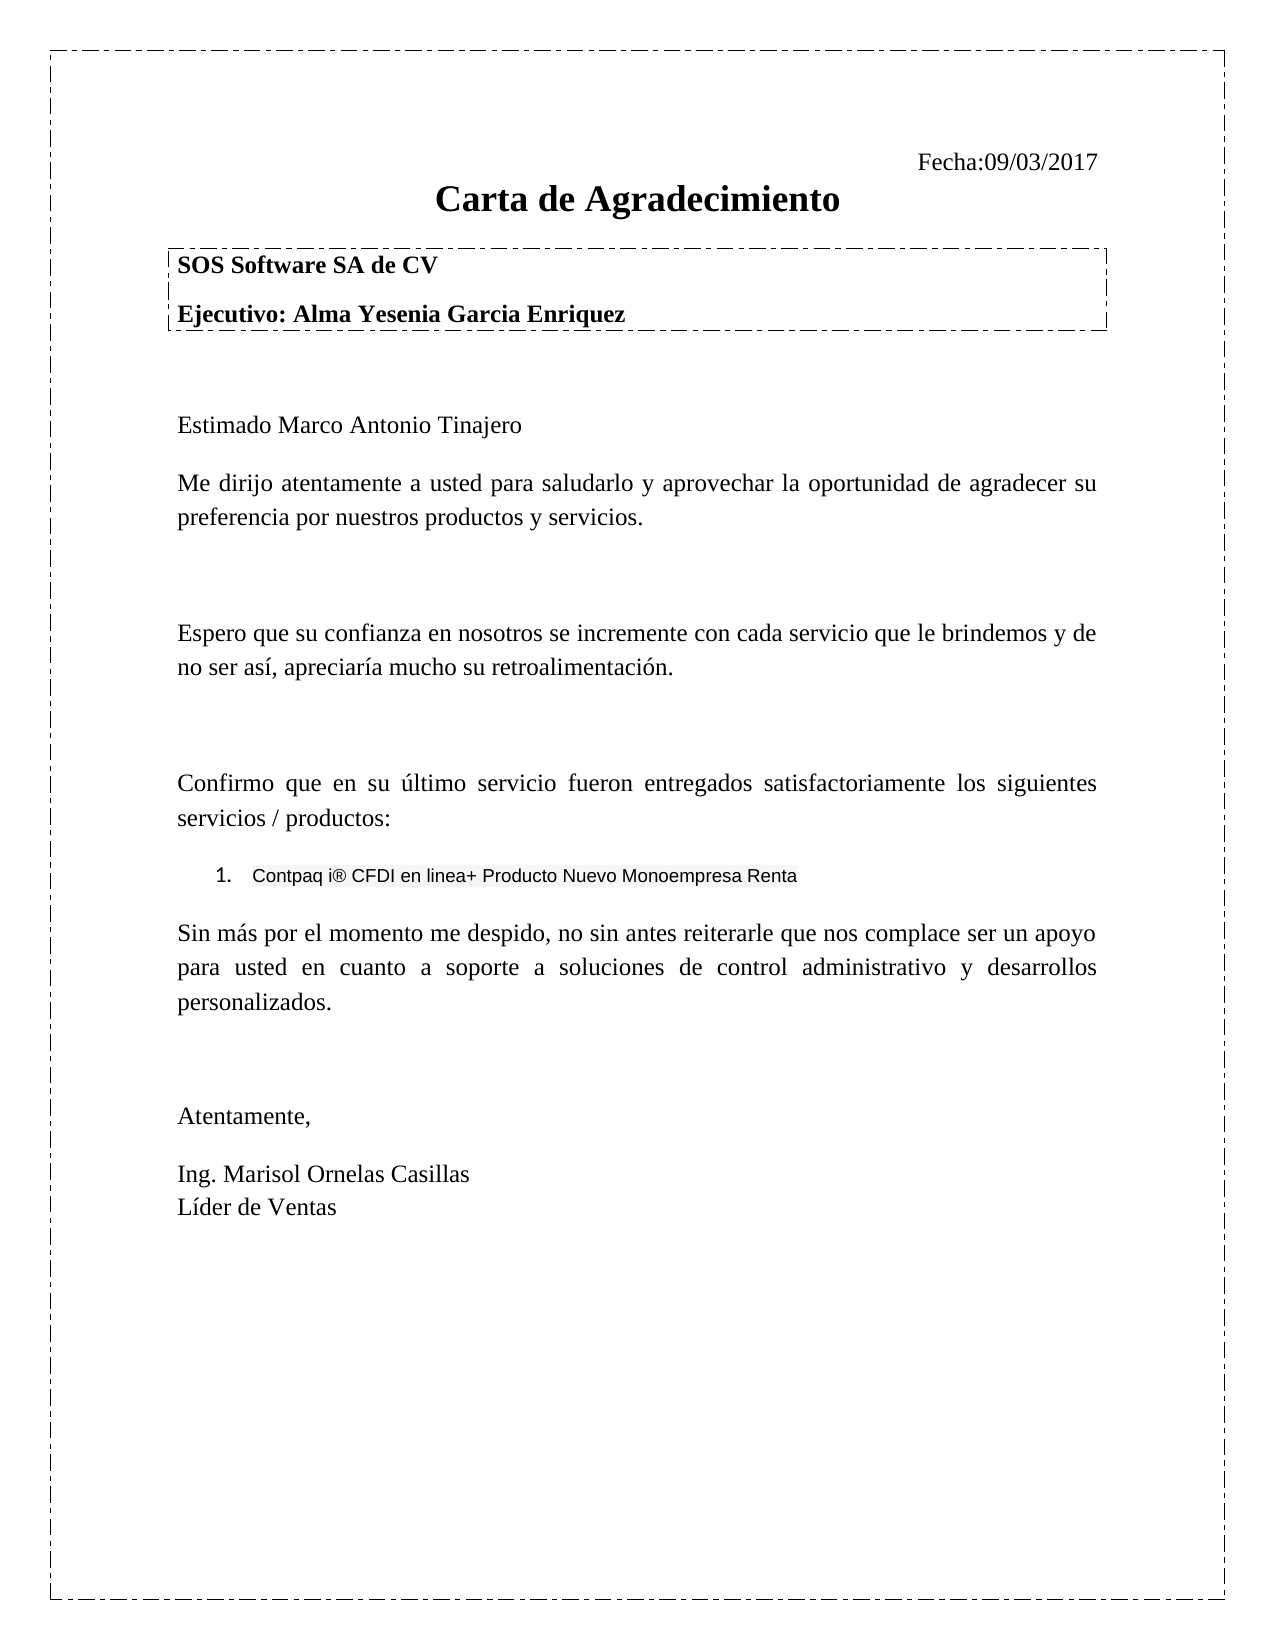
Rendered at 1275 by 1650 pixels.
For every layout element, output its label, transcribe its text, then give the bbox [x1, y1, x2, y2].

text Espero que su confianza en nosotros se incremente con cada servicio que le brindemos y de no ser así, apreciaría mucho su retroalimentación. [177, 618, 1098, 681]
text Carta de Agradecimiento [177, 176, 1098, 219]
text Atentamente, [177, 1101, 1098, 1130]
text Estimado Marco Antonio Tinajero [177, 410, 1098, 438]
text Ing. Marisol Ornelas Casillas Líder de Ventas [177, 1159, 1098, 1221]
text Fecha:09/03/2017 [177, 147, 1098, 176]
text Confirmo que en su último servicio fueron entregados satisfactoriamente los siguientes servicios / productos: [177, 768, 1098, 831]
text SOS Software SA de CV [168, 247, 1107, 279]
text Ejecutivo: Alma Yesenia Garcia Enriquez [168, 296, 1107, 331]
text Sin más por el momento me despido, no sin antes reiterarle que nos complace ser un apoyo para usted en cuanto a soporte a soluciones de control administrativo y desarrollos personalizados. [177, 918, 1098, 1015]
text Me dirijo atentamente a usted para saludarlo y aprovechar la oportunidad de agradecer su preferencia por nuestros productos y servicios. [177, 468, 1098, 531]
list Contpaq i® CFDI en linea+ Producto Nuevo Monoempresa Renta [214, 861, 1098, 889]
